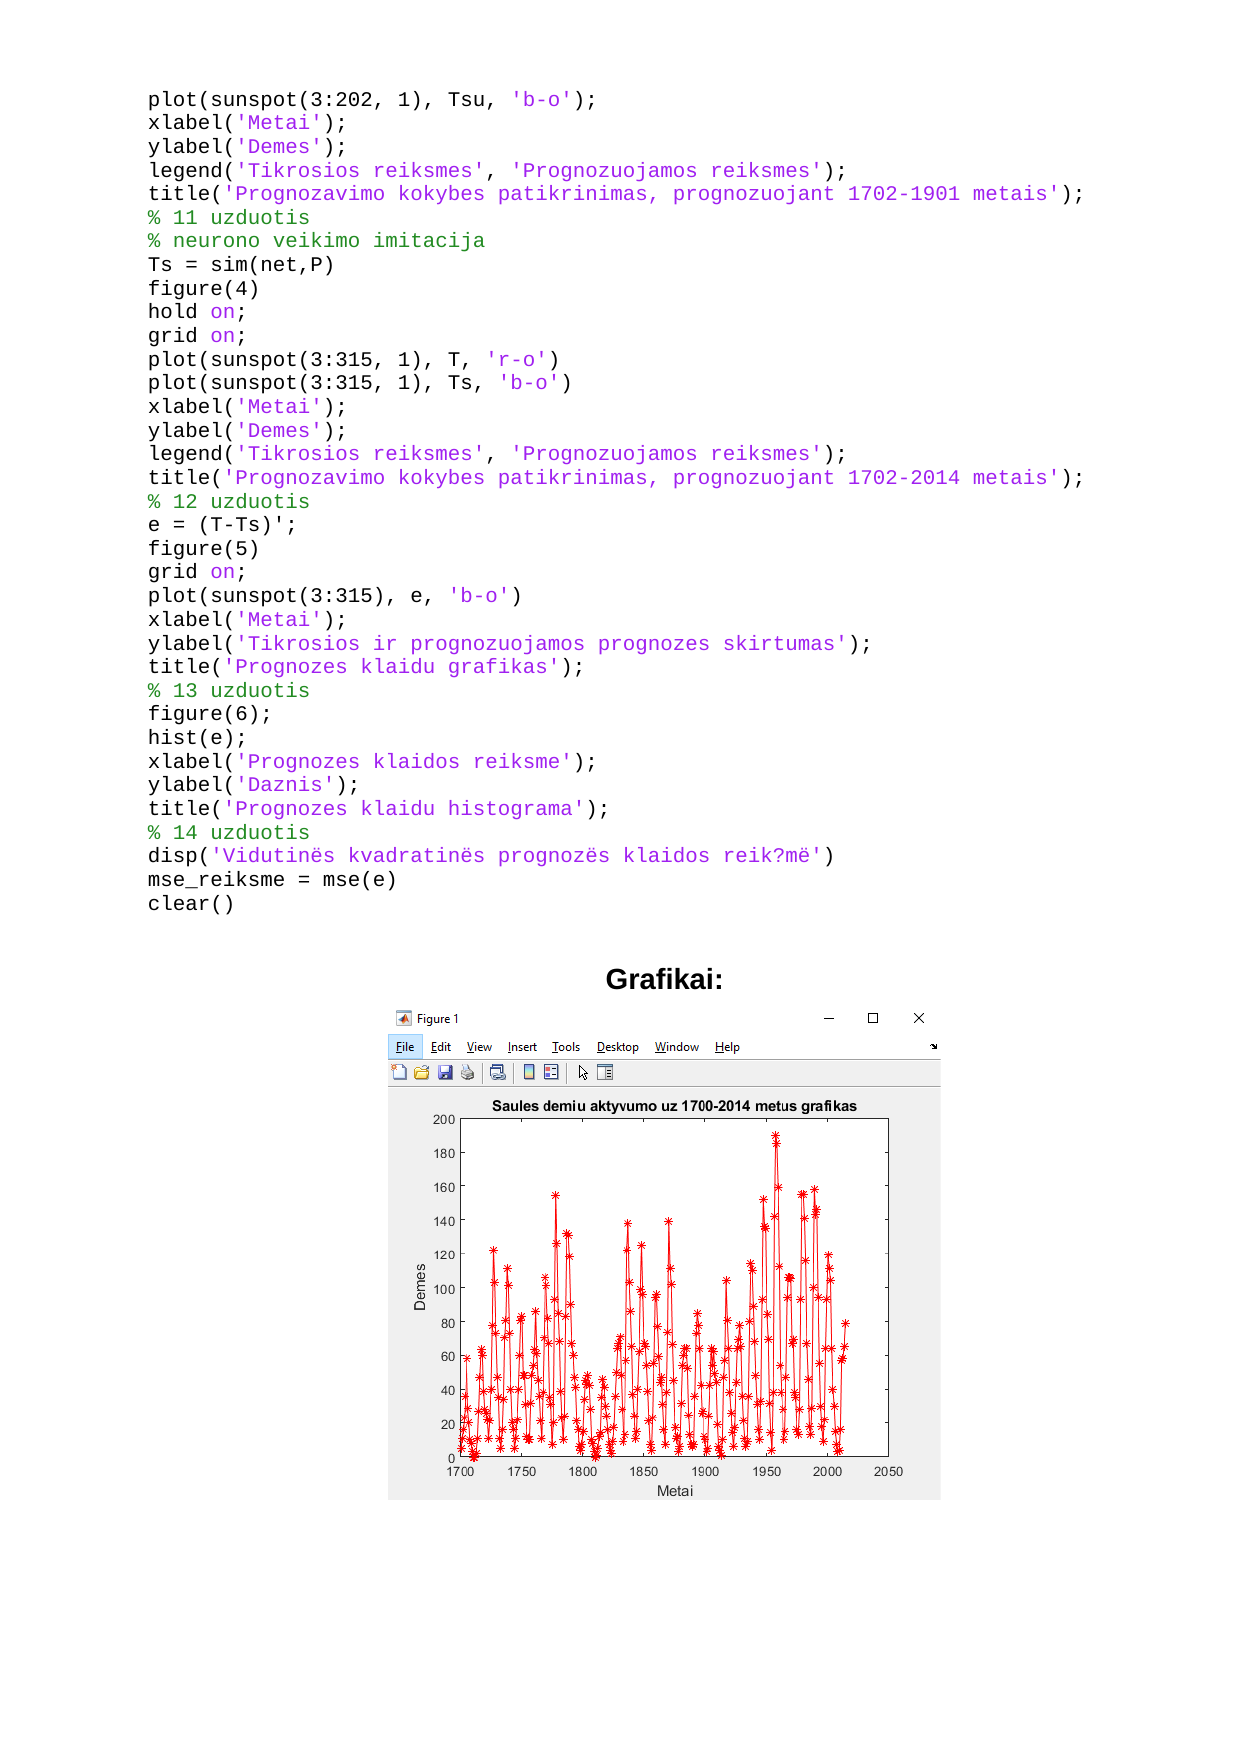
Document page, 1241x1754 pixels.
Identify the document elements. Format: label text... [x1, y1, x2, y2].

text grid on; [148, 562, 1181, 585]
text hold on; [148, 301, 1181, 325]
text figure(5) [148, 538, 1181, 562]
text legend('Tikrosios reiksmes', 'Prognozuojamos reiksmes'); [148, 443, 1181, 467]
text ylabel('Tikrosios ir prognozuojamos prognozes skirtumas'); [148, 632, 1181, 656]
text Ts = sim(net,P) [148, 254, 1181, 278]
text mse_reiksme = mse(e) [148, 869, 1181, 893]
text xlabel('Prognozes klaidos reiksme'); [148, 751, 1181, 774]
text % 11 uzduotis [148, 207, 1181, 231]
text grid on; [148, 325, 1181, 349]
text xlabel('Metai'); [148, 609, 1181, 632]
text e = (T-Ts)'; [148, 514, 1181, 538]
text % 14 uzduotis [148, 822, 1181, 845]
text clear() [148, 893, 1181, 916]
text % 12 uzduotis [148, 491, 1181, 514]
text xlabel('Metai'); [148, 396, 1181, 420]
text ylabel('Daznis'); [148, 774, 1181, 798]
text figure(6); [148, 703, 1181, 727]
text Grafikai: [148, 962, 1181, 996]
text ylabel('Demes'); [148, 136, 1181, 159]
text plot(sunspot(3:202, 1), Tsu, 'b-o'); [148, 89, 1181, 112]
text legend('Tikrosios reiksmes', 'Prognozuojamos reiksmes'); [148, 159, 1181, 183]
text % 13 uzduotis [148, 680, 1181, 703]
text hist(e); [148, 727, 1181, 751]
text xlabel('Metai'); [148, 112, 1181, 136]
text plot(sunspot(3:315, 1), T, 'r-o') [148, 349, 1181, 372]
text title('Prognozes klaidu grafikas'); [148, 656, 1181, 680]
text ylabel('Demes'); [148, 420, 1181, 443]
text plot(sunspot(3:315, 1), Ts, 'b-o') [148, 372, 1181, 396]
text % neurono veikimo imitacija [148, 231, 1181, 254]
text disp('Vidutinës kvadratinës prognozës klaidos reik?më') [148, 845, 1181, 869]
text title('Prognozes klaidu histograma'); [148, 798, 1181, 822]
text plot(sunspot(3:315), e, 'b-o') [148, 585, 1181, 609]
text title('Prognozavimo kokybes patikrinimas, prognozuojant 1702-1901 metais'); [148, 183, 1181, 207]
text figure(4) [148, 278, 1181, 301]
picture [388, 1008, 941, 1500]
text title('Prognozavimo kokybes patikrinimas, prognozuojant 1702-2014 metais'); [148, 467, 1181, 491]
